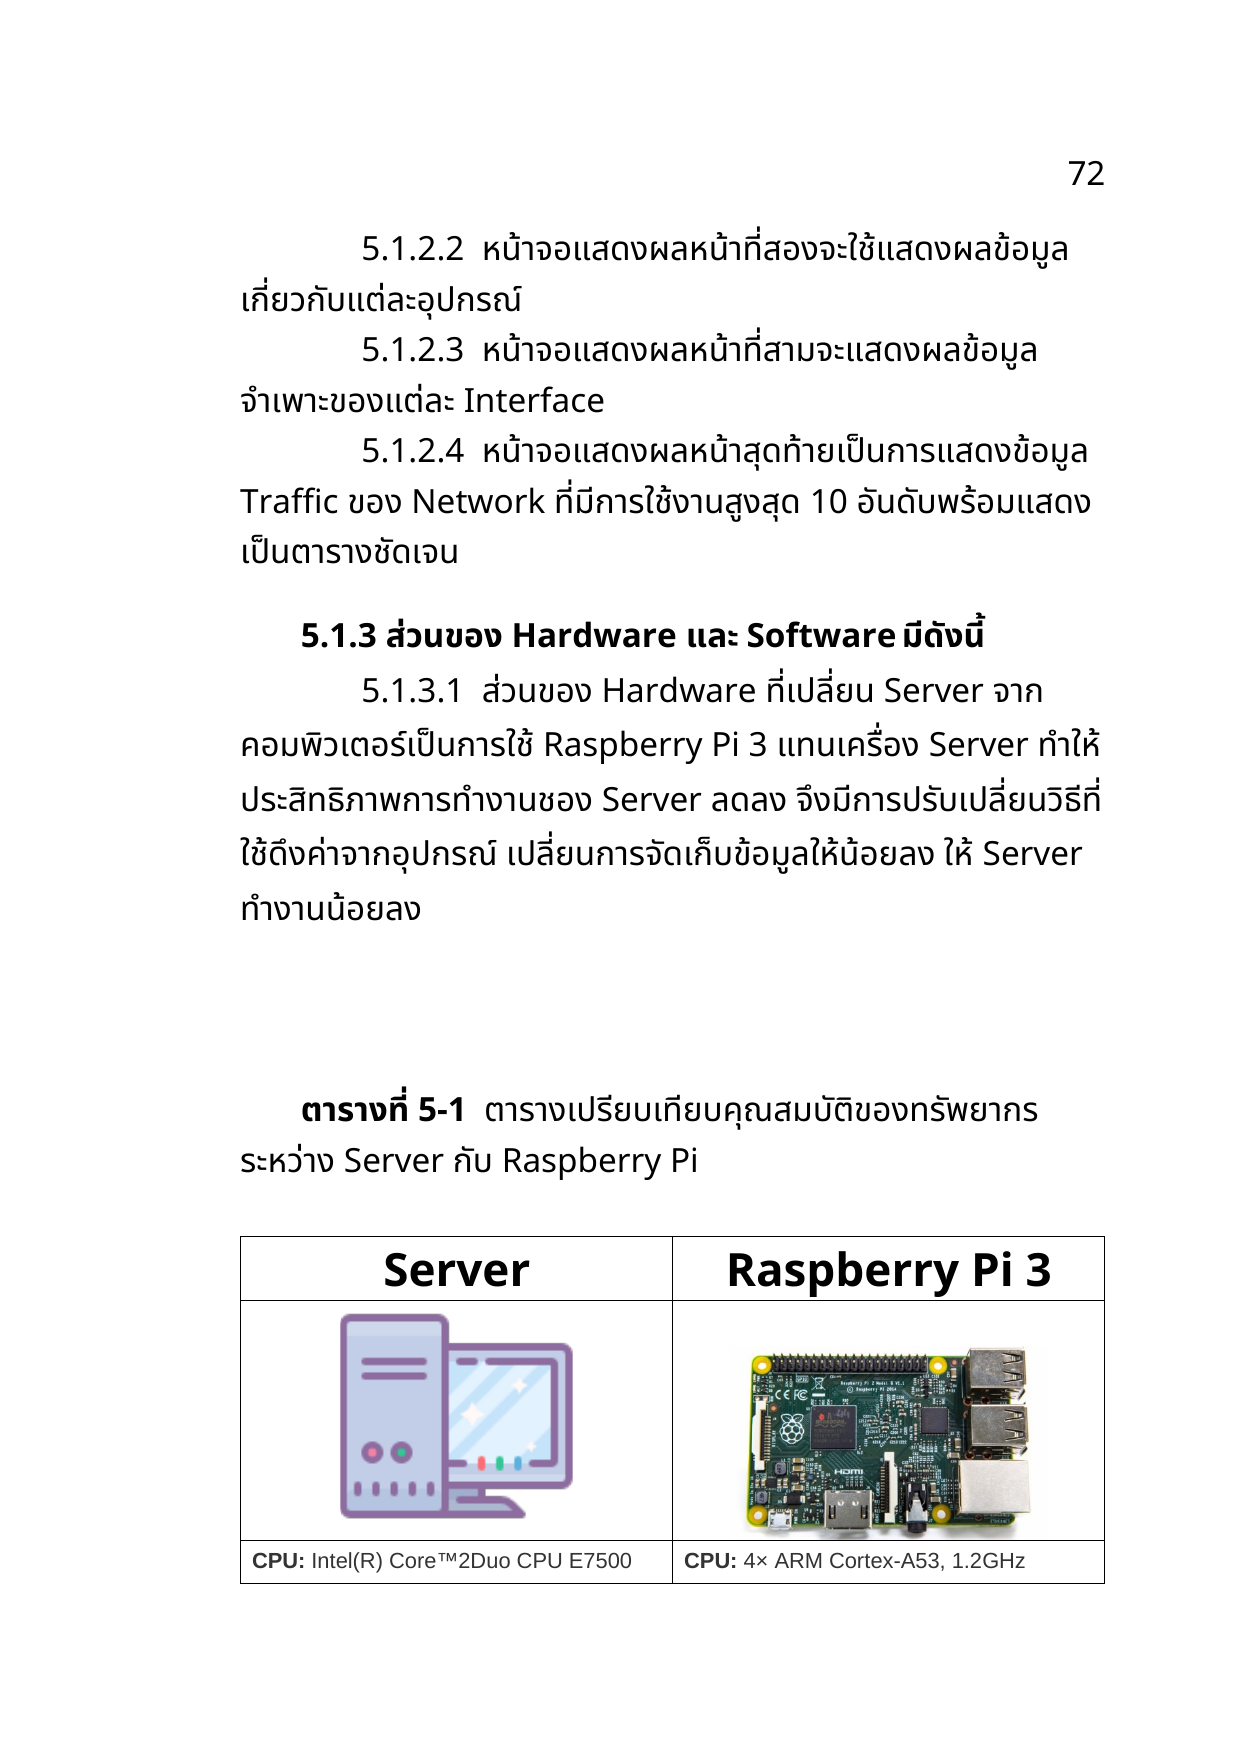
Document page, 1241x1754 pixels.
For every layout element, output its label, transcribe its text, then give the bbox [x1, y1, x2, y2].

picture [340, 1300, 573, 1533]
text 5.1.3.1 ส่วนของ Hardware ที่เปลี่ยน Server จากคอมพิวเตอร์เป็นการใช้ Raspberry Pi 3 แทนเครื่อง Server ทำให้ประสิทธิภาพการทำงานชอง Server ลดลง จึงมีการปรับเปลี่ยนวิธีที่ใช้ดึงค่าจากอุปกรณ์ เปลี่ยนการจัดเก็บข้อมูลให้น้อยลง ให้ Server ทำงานน้อยลง [240, 666, 1105, 935]
text 5.1.2.4 หน้าจอแสดงผลหน้าสุดท้ายเป็นการแสดงข้อมูล Traffic ของ Network ที่มีการใช้งานสูงสุด 10 อันดับพร้อมแสดงเป็นตารางชัดเจน [240, 427, 1105, 579]
table_header Raspberry Pi 3 [673, 1237, 1104, 1299]
text 5.1.3 ส่วนของ Hardware และ Software มีดังนี้ [240, 612, 1105, 662]
table_cell CPU: Intel(R) Core™2Duo CPU E7500 [241, 1541, 672, 1582]
text 5.1.2.3 หน้าจอแสดงผลหน้าที่สามจะแสดงผลข้อมูลจำเพาะของแต่ละ Interface [240, 326, 1105, 427]
text ตารางที่ 5-1 ตารางเปรียบเทียบคุณสมบัติของทรัพยากรระหว่าง Server กับ Raspberry Pi [240, 1086, 1105, 1187]
text 5.1.2.2 หน้าจอแสดงผลหน้าที่สองจะใช้แสดงผลข้อมูลเกี่ยวกับแต่ละอุปกรณ์ [240, 225, 1105, 326]
picture [730, 1346, 1048, 1540]
table_cell CPU: 4× ARM Cortex-A53, 1.2GHz [673, 1541, 1104, 1582]
table_cell [241, 1301, 672, 1539]
table_header Server [241, 1237, 672, 1299]
table_cell [673, 1301, 1104, 1539]
